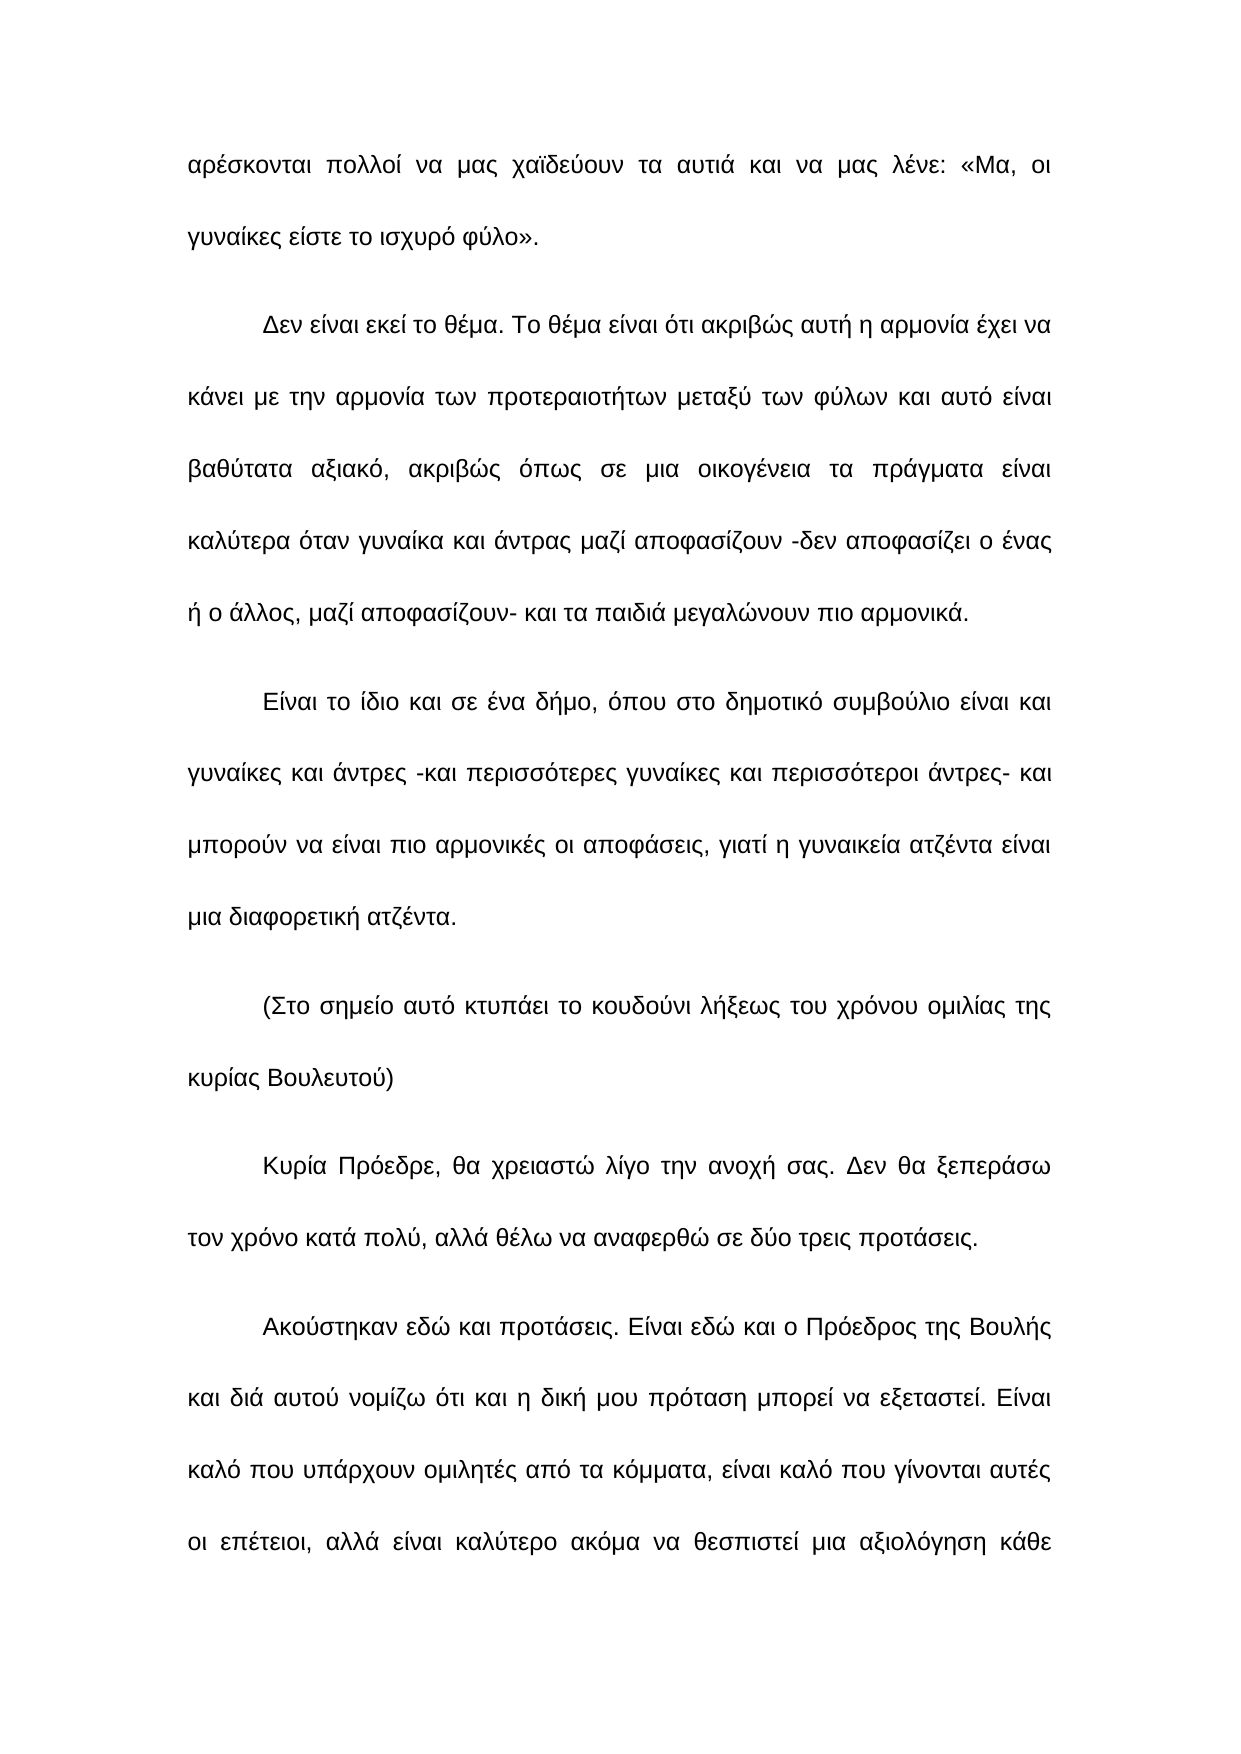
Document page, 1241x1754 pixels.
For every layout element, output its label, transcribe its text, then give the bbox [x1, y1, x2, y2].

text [187, 150, 1053, 251]
text Δεν είναι εκεί το θέμα. Το θέμα είναι ότι ακριβώς αυτή η αρμονία έχει να κάνει με την αρμονία των προτεραιοτήτων μεταξύ των φύλων και αυτό είναι βαθύτατα αξιακό, ακριβώς όπως σε μια οικογένεια τα πράγματα είναι καλύτερα όταν γυναίκα και άντρας μαζί αποφασίζουν -δεν αποφασίζει ο ένας ή ο άλλος, μαζί αποφασίζουν- και τα παιδιά μεγαλώνουν πιο αρμονικά. [187, 310, 1053, 627]
text Είναι το ίδιο και σε ένα δήμο, όπου στο δημοτικό συμβούλιο είναι και γυναίκες και άντρες -και περισσότερες γυναίκες και περισσότεροι άντρες- και μπορούν να είναι πιο αρμονικές οι αποφάσεις, γιατί η γυναικεία ατζέντα είναι μια διαφορετική ατζέντα. [187, 686, 1053, 931]
text (Στο σημείο αυτό κτυπάει το κουδούνι λήξεως του χρόνου ομιλίας της κυρίας Βουλευτού) [187, 991, 1053, 1091]
text Κυρία Πρόεδρε, θα χρειαστώ λίγο την ανοχή σας. Δεν θα ξεπεράσω τον χρόνο κατά πολύ, αλλά θέλω να αναφερθώ σε δύο τρεις προτάσεις. [187, 1151, 1053, 1252]
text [187, 1311, 1053, 1556]
